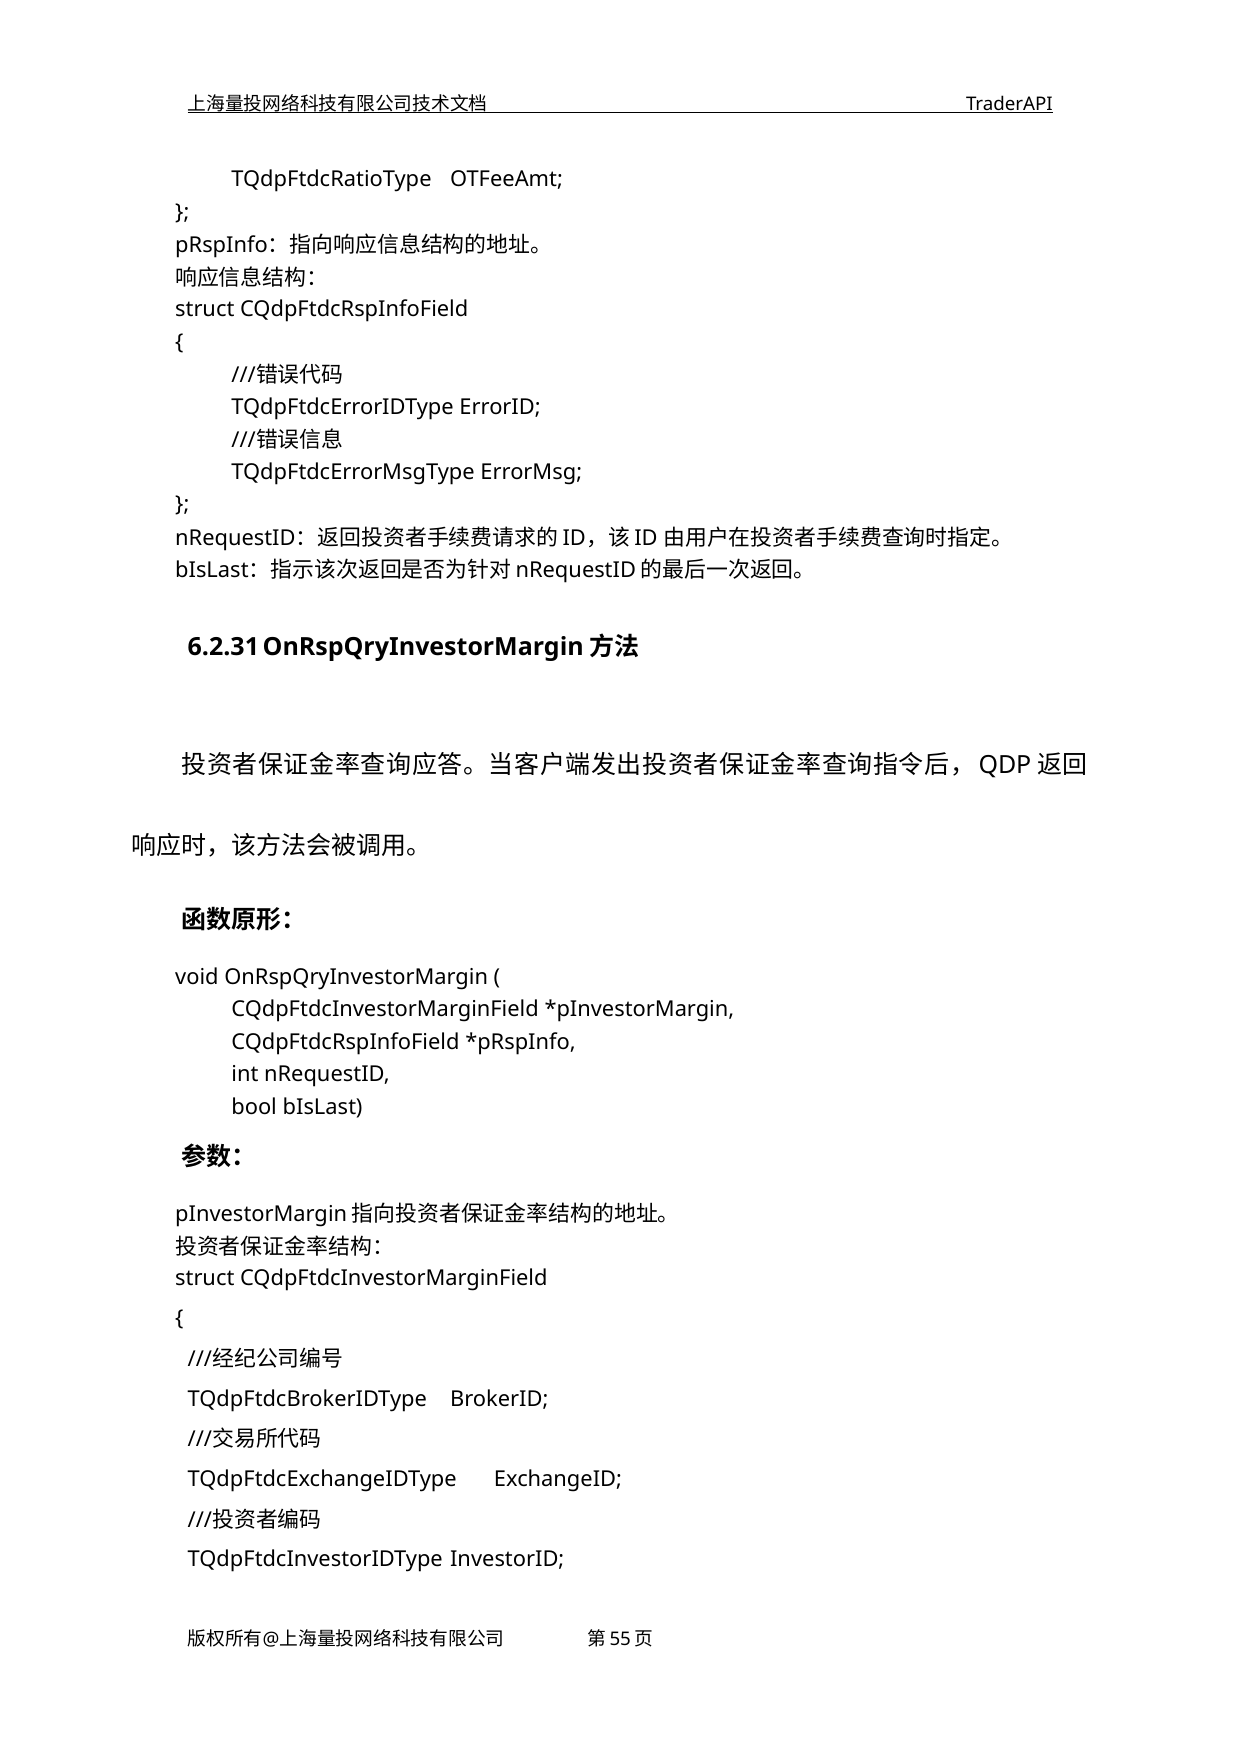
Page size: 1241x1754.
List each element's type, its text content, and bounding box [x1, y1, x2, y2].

text bIsLast：指示该次返回是否为针对nRequestID的最后一次返回。 [131, 552, 1087, 584]
text ///经纪公司编号 [131, 1341, 1087, 1373]
text }; [131, 194, 1087, 227]
text { [131, 324, 1087, 357]
text 函数原形： [131, 885, 1087, 950]
text TQdpFtdcExchangeIDType ExchangeID; [131, 1462, 1087, 1494]
text int nRequestID, [187, 1057, 1087, 1089]
text TQdpFtdcBrokerIDType BrokerID; [131, 1381, 1087, 1414]
text ///错误代码 [187, 357, 1087, 389]
text { [131, 1301, 1087, 1333]
text TQdpFtdcRatioType OTFeeAmt; [131, 162, 1087, 194]
text 响应信息结构： [131, 259, 1087, 292]
text nRequestID：返回投资者手续费请求的ID，该ID 由用户在投资者手续费查询时指定。 [131, 519, 1087, 552]
text TQdpFtdcErrorIDType ErrorID; [187, 389, 1087, 422]
text }; [131, 487, 1087, 519]
text TQdpFtdcInvestorIDType InvestorID; [131, 1542, 1087, 1574]
text ///投资者编码 [131, 1501, 1087, 1534]
text 投资者保证金率查询应答。当客户端发出投资者保证金率查询指令后，QDP返回响应时，该方法会被调用。 [131, 730, 1087, 876]
subtitle OnRspQryInvestorMargin方法 [187, 612, 1053, 677]
text ///交易所代码 [131, 1421, 1087, 1454]
text bool bIsLast) [187, 1089, 1087, 1122]
text struct CQdpFtdcInvestorMarginField [131, 1261, 1087, 1293]
text 参数： [131, 1122, 1087, 1187]
text pInvestorMargin指向投资者保证金率结构的地址。 [131, 1196, 1087, 1228]
text CQdpFtdcInvestorMarginField *pInvestorMargin, [187, 992, 1087, 1024]
text CQdpFtdcRspInfoField *pRspInfo, [187, 1024, 1087, 1057]
text void OnRspQryInvestorMargin ( [131, 959, 1087, 992]
text 投资者保证金率结构： [131, 1228, 1087, 1261]
text TQdpFtdcErrorMsgType ErrorMsg; [187, 454, 1087, 487]
text struct CQdpFtdcRspInfoField [131, 292, 1087, 324]
text pRspInfo：指向响应信息结构的地址。 [131, 227, 1087, 259]
text ///错误信息 [187, 422, 1087, 454]
